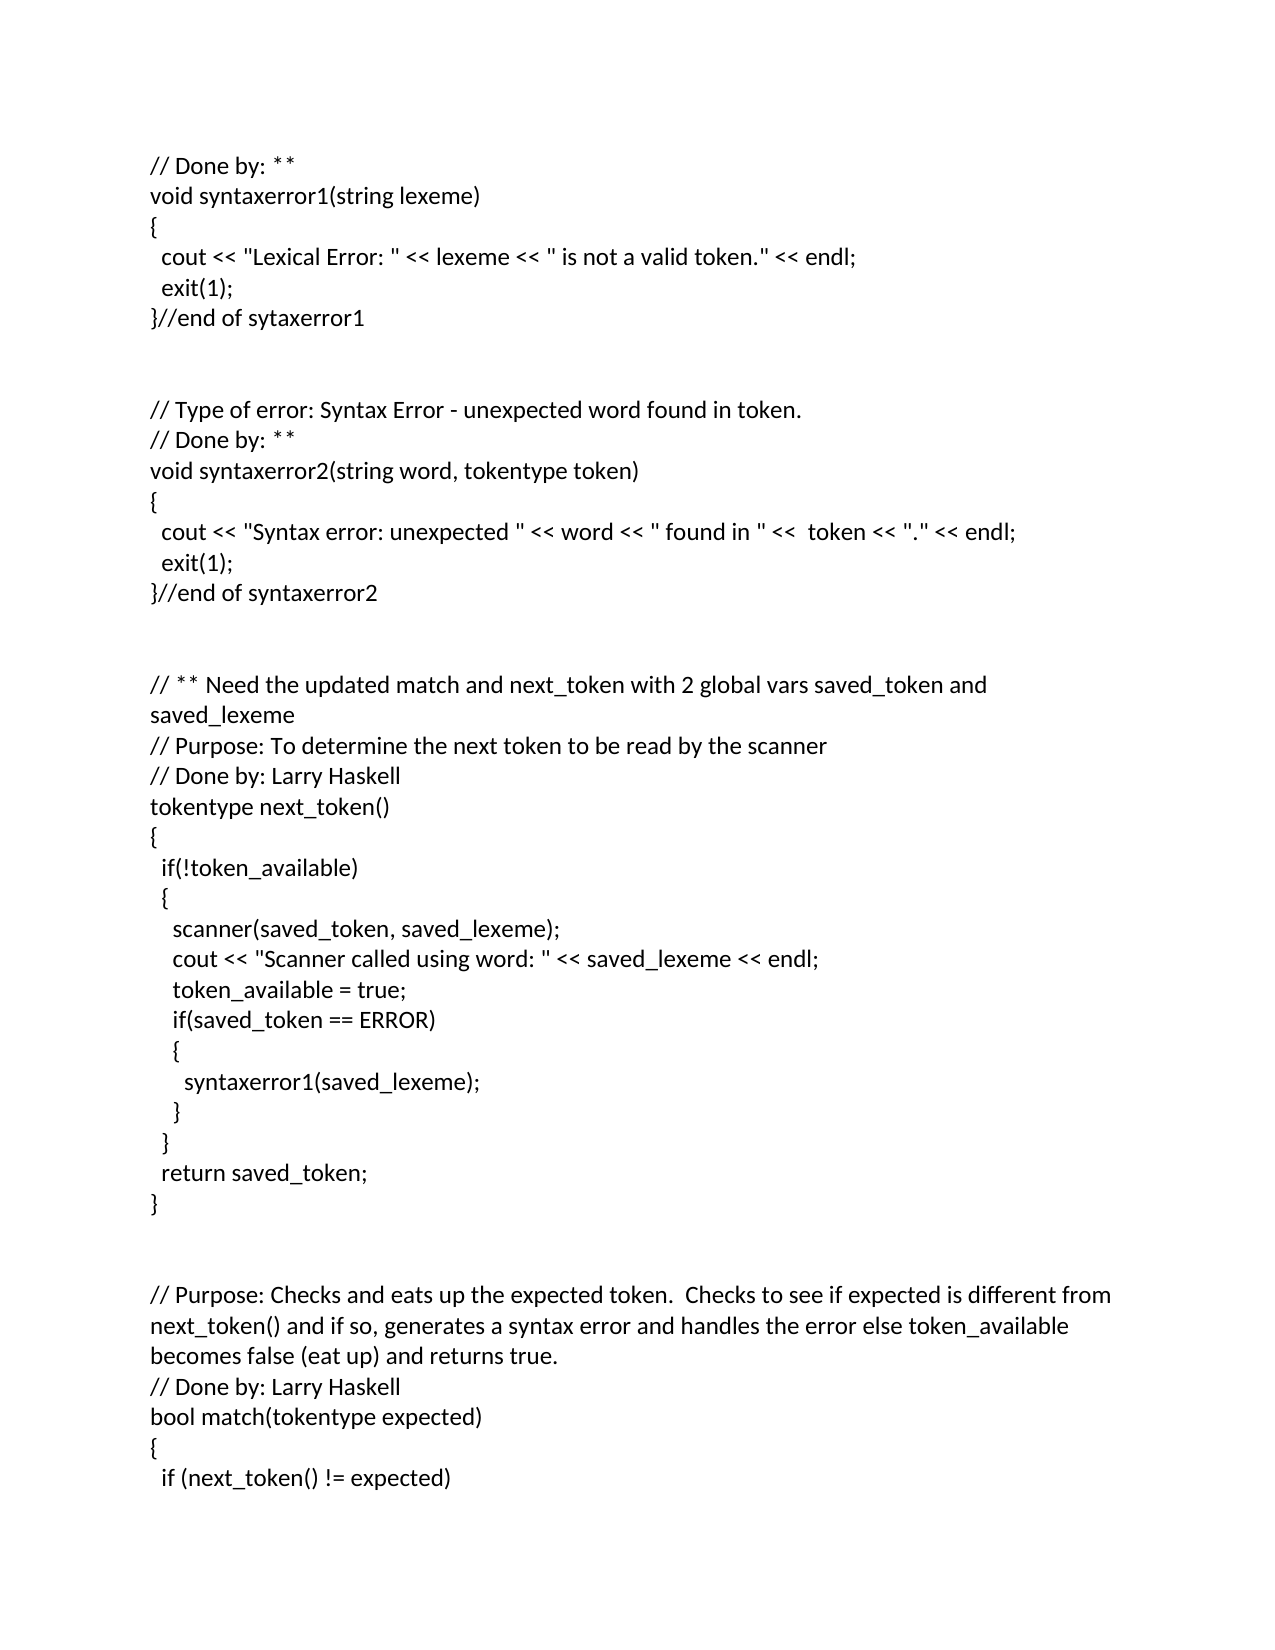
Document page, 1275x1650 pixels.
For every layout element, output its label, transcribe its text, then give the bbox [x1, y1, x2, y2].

text void syntaxerror2(string word, tokentype token) [150, 455, 1125, 486]
text { [150, 1035, 1125, 1066]
text }//end of sytaxerror1 [150, 303, 1125, 333]
text } [150, 1096, 1125, 1127]
text if (next_token() != expected) [150, 1462, 1125, 1493]
text // Type of error: Syntax Error - unexpected word found in token. [150, 394, 1125, 425]
text tokentype next_token() [150, 791, 1125, 821]
text cout << "Scanner called using word: " << saved_lexeme << endl; [150, 943, 1125, 974]
text // Done by: ** [150, 425, 1125, 455]
text { [150, 882, 1125, 913]
text if(saved_token == ERROR) [150, 1004, 1125, 1035]
text }//end of syntaxerror2 [150, 577, 1125, 608]
text if(!token_available) [150, 852, 1125, 882]
text exit(1); [150, 547, 1125, 577]
text // Purpose: To determine the next token to be read by the scanner [150, 730, 1125, 760]
text { [150, 1432, 1125, 1462]
text exit(1); [150, 272, 1125, 303]
text // Done by: Larry Haskell [150, 760, 1125, 791]
text } [150, 1188, 1125, 1218]
text cout << "Syntax error: unexpected " << word << " found in " << token << "." << endl; [150, 516, 1125, 547]
text // Done by: Larry Haskell [150, 1371, 1125, 1401]
text syntaxerror1(saved_lexeme); [150, 1066, 1125, 1096]
text void syntaxerror1(string lexeme) [150, 181, 1125, 211]
text { [150, 821, 1125, 852]
text { [150, 486, 1125, 516]
text // ** Need the updated match and next_token with 2 global vars saved_token and saved_lexeme [150, 669, 1125, 730]
text cout << "Lexical Error: " << lexeme << " is not a valid token." << endl; [150, 242, 1125, 272]
text } [150, 1127, 1125, 1157]
text return saved_token; [150, 1157, 1125, 1188]
text // Purpose: Checks and eats up the expected token. Checks to see if expected is different from next_token() and if so, generates a syntax error and handles the error else token_available becomes false (eat up) and returns true. [150, 1279, 1125, 1371]
text token_available = true; [150, 974, 1125, 1004]
text scanner(saved_token, saved_lexeme); [150, 913, 1125, 943]
text // Done by: ** [150, 150, 1125, 181]
text { [150, 211, 1125, 242]
text bool match(tokentype expected) [150, 1401, 1125, 1432]
